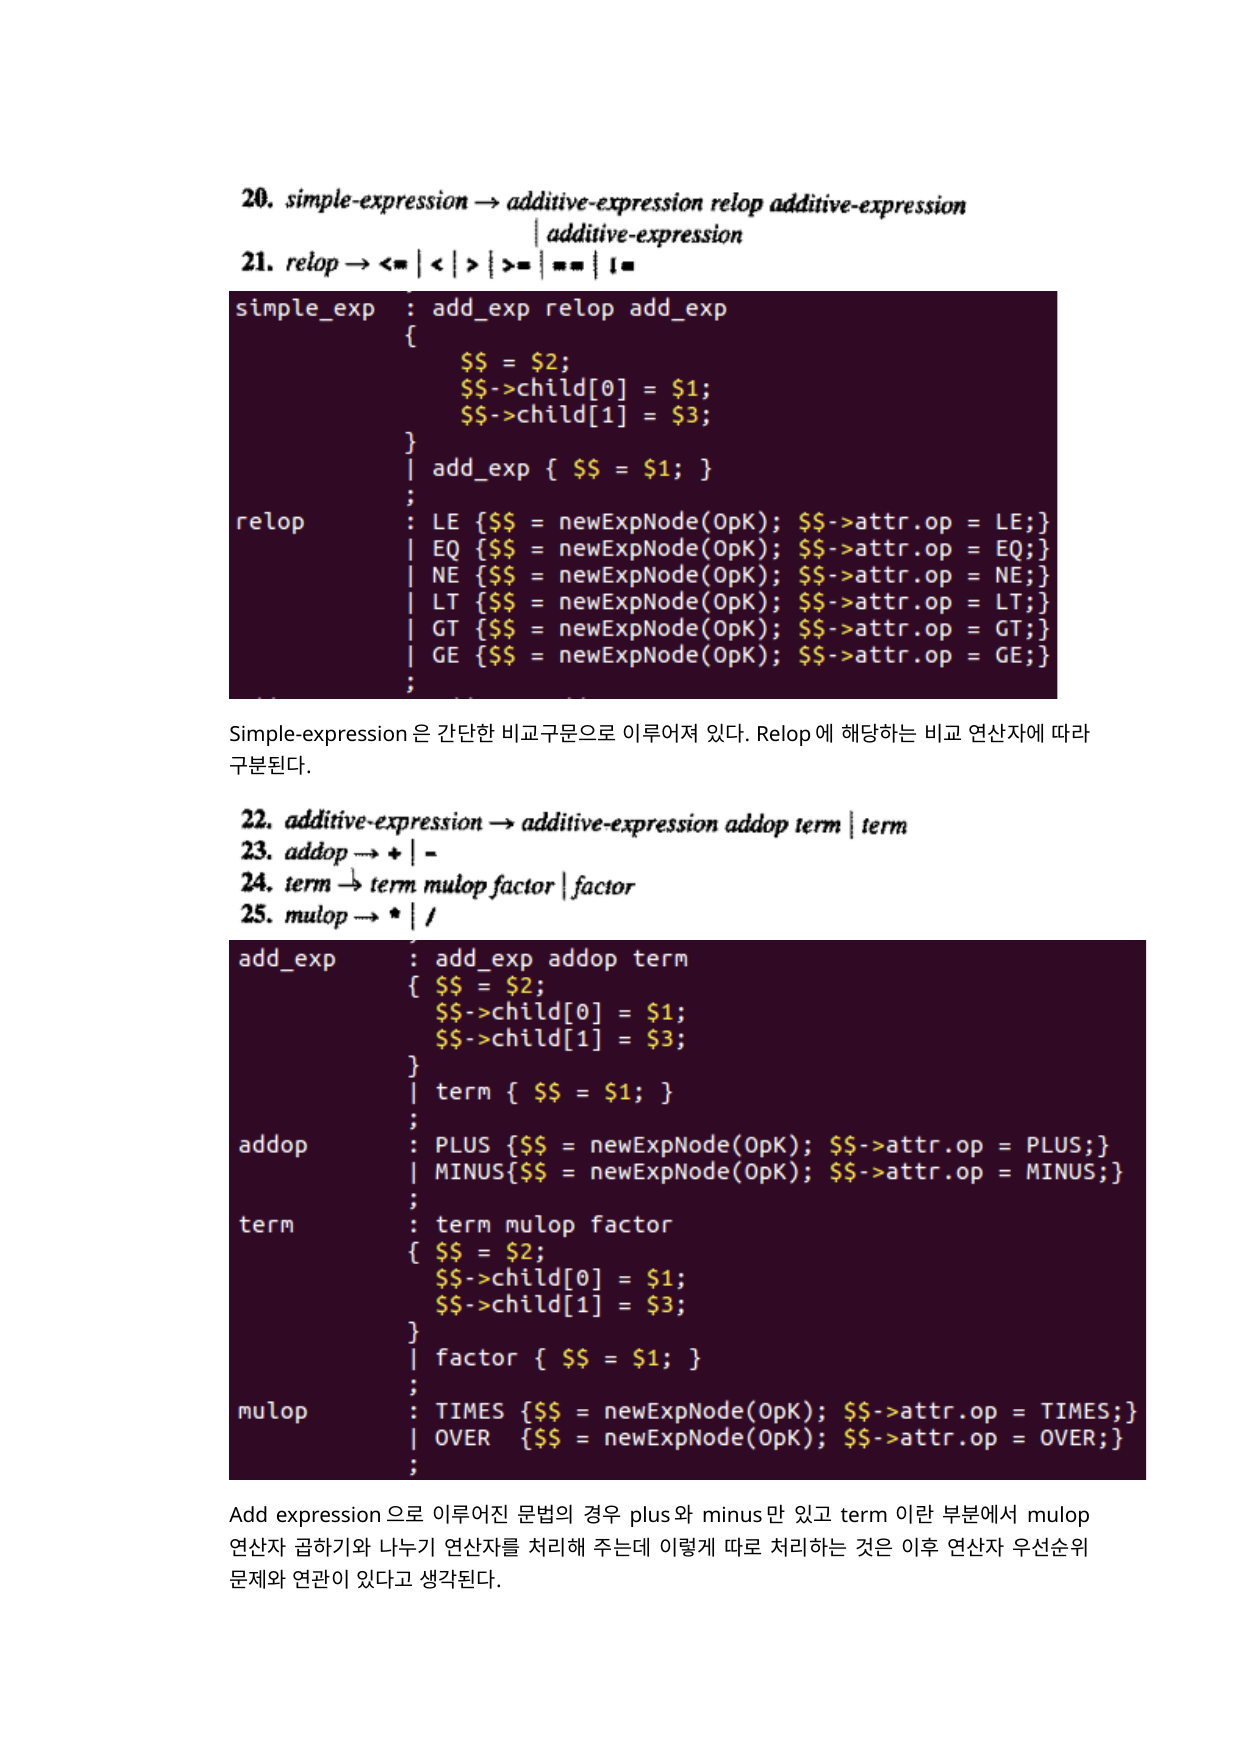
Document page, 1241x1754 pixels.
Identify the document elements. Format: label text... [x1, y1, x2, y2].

list Simple-expression은 간단한 비교구문으로 이루어져 있다. Relop에 해당하는 비교 연산자에 따라 구분된다. [229, 717, 1090, 780]
picture [229, 177, 989, 290]
list Add expression으로 이루어진 문법의 경우 plus와 minus만 있고 term 이란 부분에서 mulop 연산자 곱하기와 나누기 연산자를 처리해 주는데 이렇게 따로 처리하는 것은 이후 연산자 우선순위 문제와 연관이 있다고 생각된다. [229, 1498, 1090, 1594]
picture [229, 940, 1147, 1480]
picture [229, 799, 925, 939]
picture [229, 291, 1058, 699]
